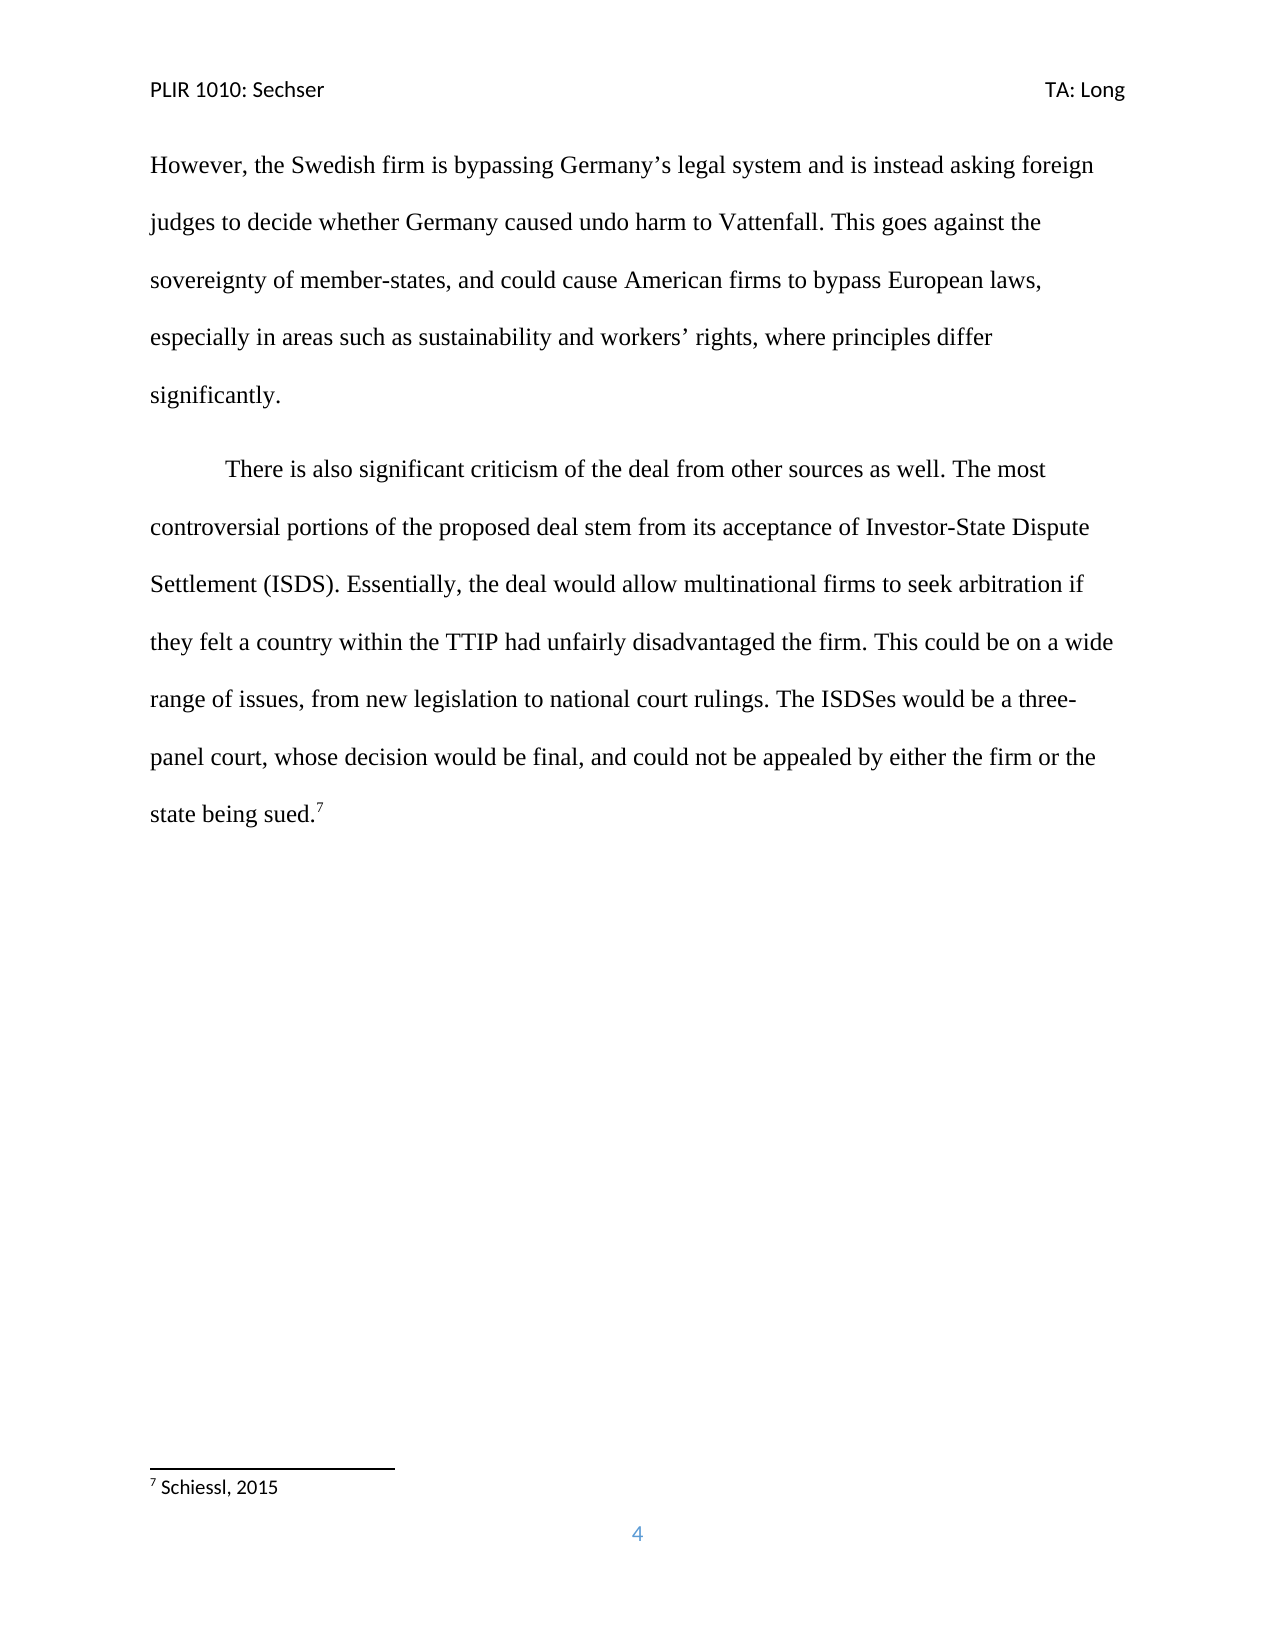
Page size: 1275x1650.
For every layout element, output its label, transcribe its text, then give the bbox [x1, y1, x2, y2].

text There is also significant criticism of the deal from other sources as well. The most controversial portions of the proposed deal stem from its acceptance of Investor-State Dispute Settlement (ISDS). Essentially, the deal would allow multinational firms to seek arbitration if they felt a country within the TTIP had unfairly disadvantaged the firm. This could be on a wide range of issues, from new legislation to national court rulings. The ISDSes would be a three-panel court, whose decision would be final, and could not be appealed by either the firm or the state being sued. [150, 454, 1125, 828]
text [150, 150, 1125, 409]
